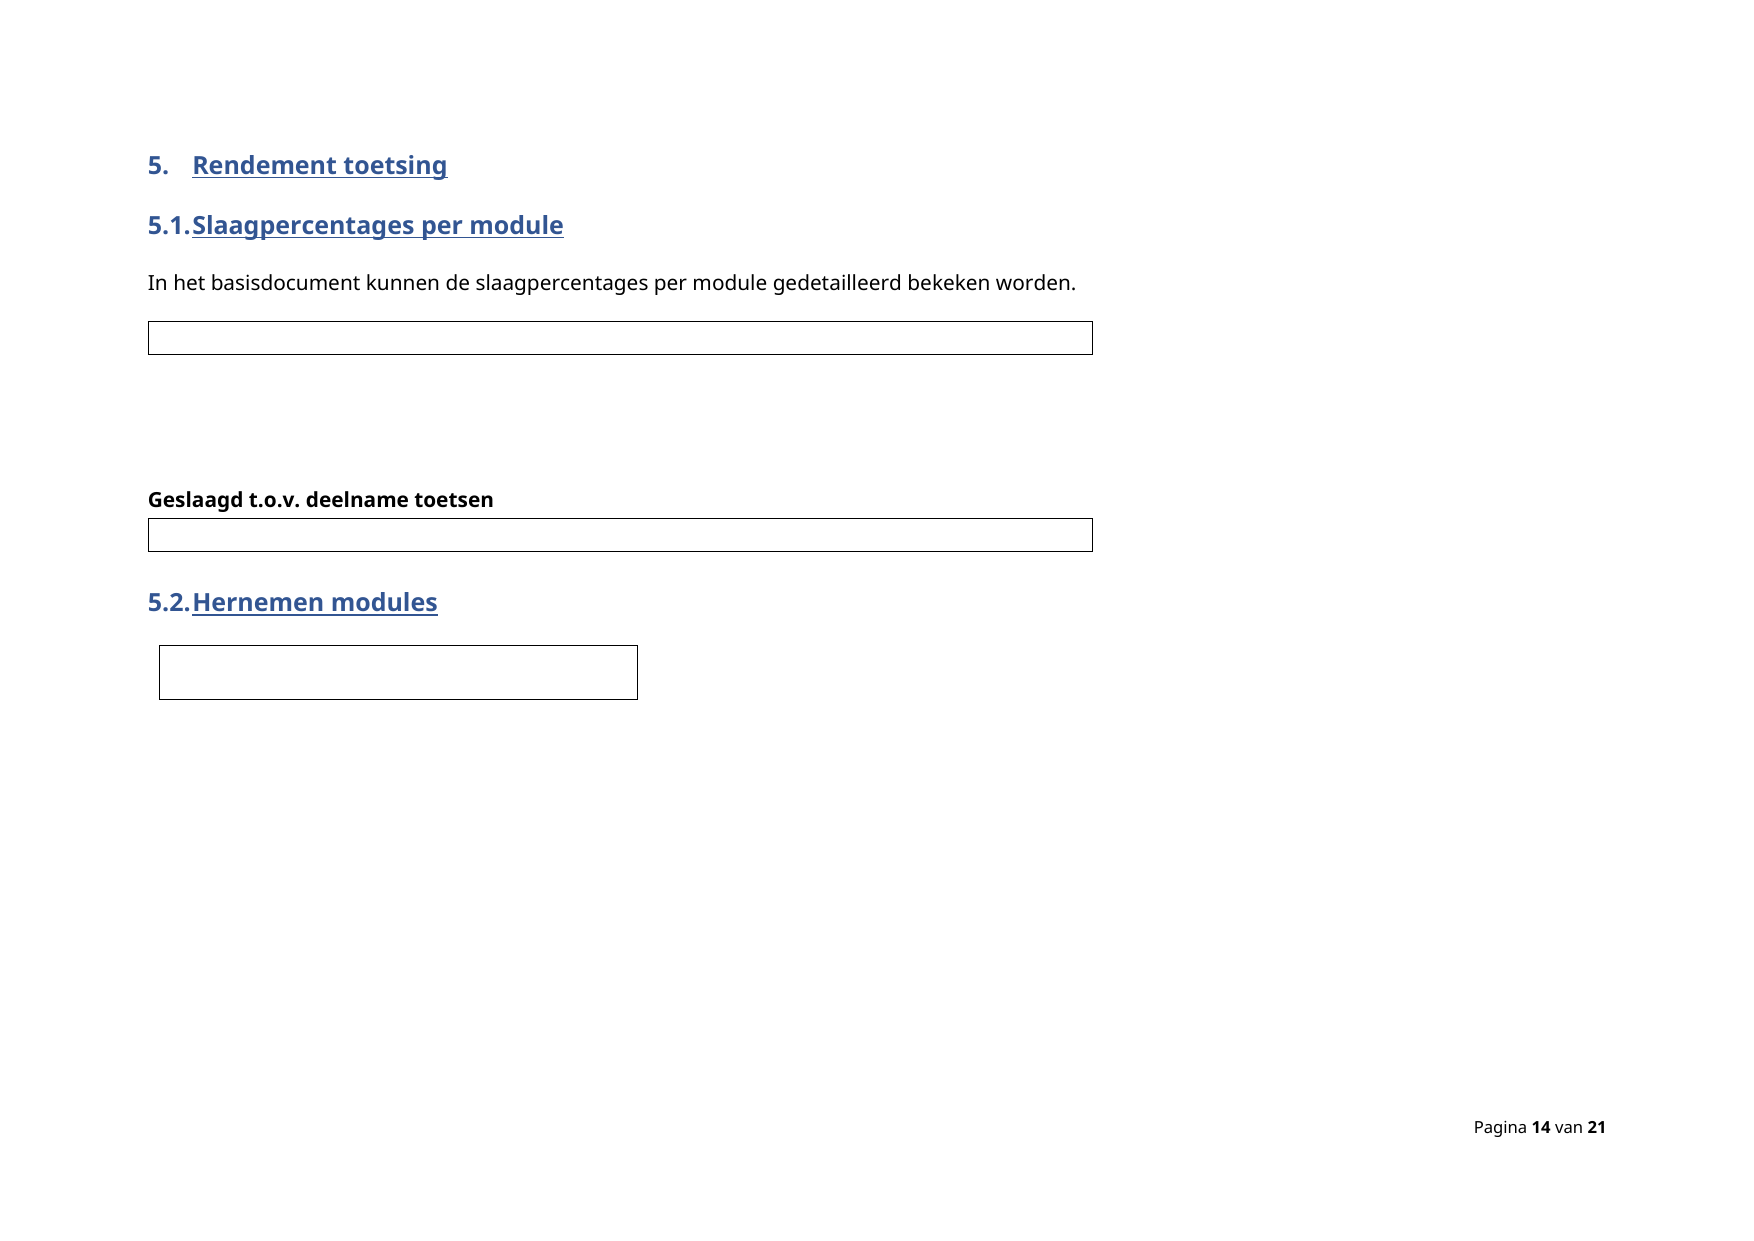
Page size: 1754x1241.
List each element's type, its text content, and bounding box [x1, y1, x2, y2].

subtitle Hernemen modules [148, 585, 1606, 619]
table_header [149, 322, 1092, 354]
text In het basisdocument kunnen de slaagpercentages per module gedetailleerd bekeken worden. [148, 268, 1606, 296]
subtitle Slaagpercentages per module [148, 208, 1606, 242]
table_header [149, 519, 1092, 551]
subtitle Rendement toetsing [148, 148, 1606, 182]
text Geslaagd t.o.v. deelname toetsen [148, 486, 1606, 514]
table_header [148, 645, 650, 1061]
